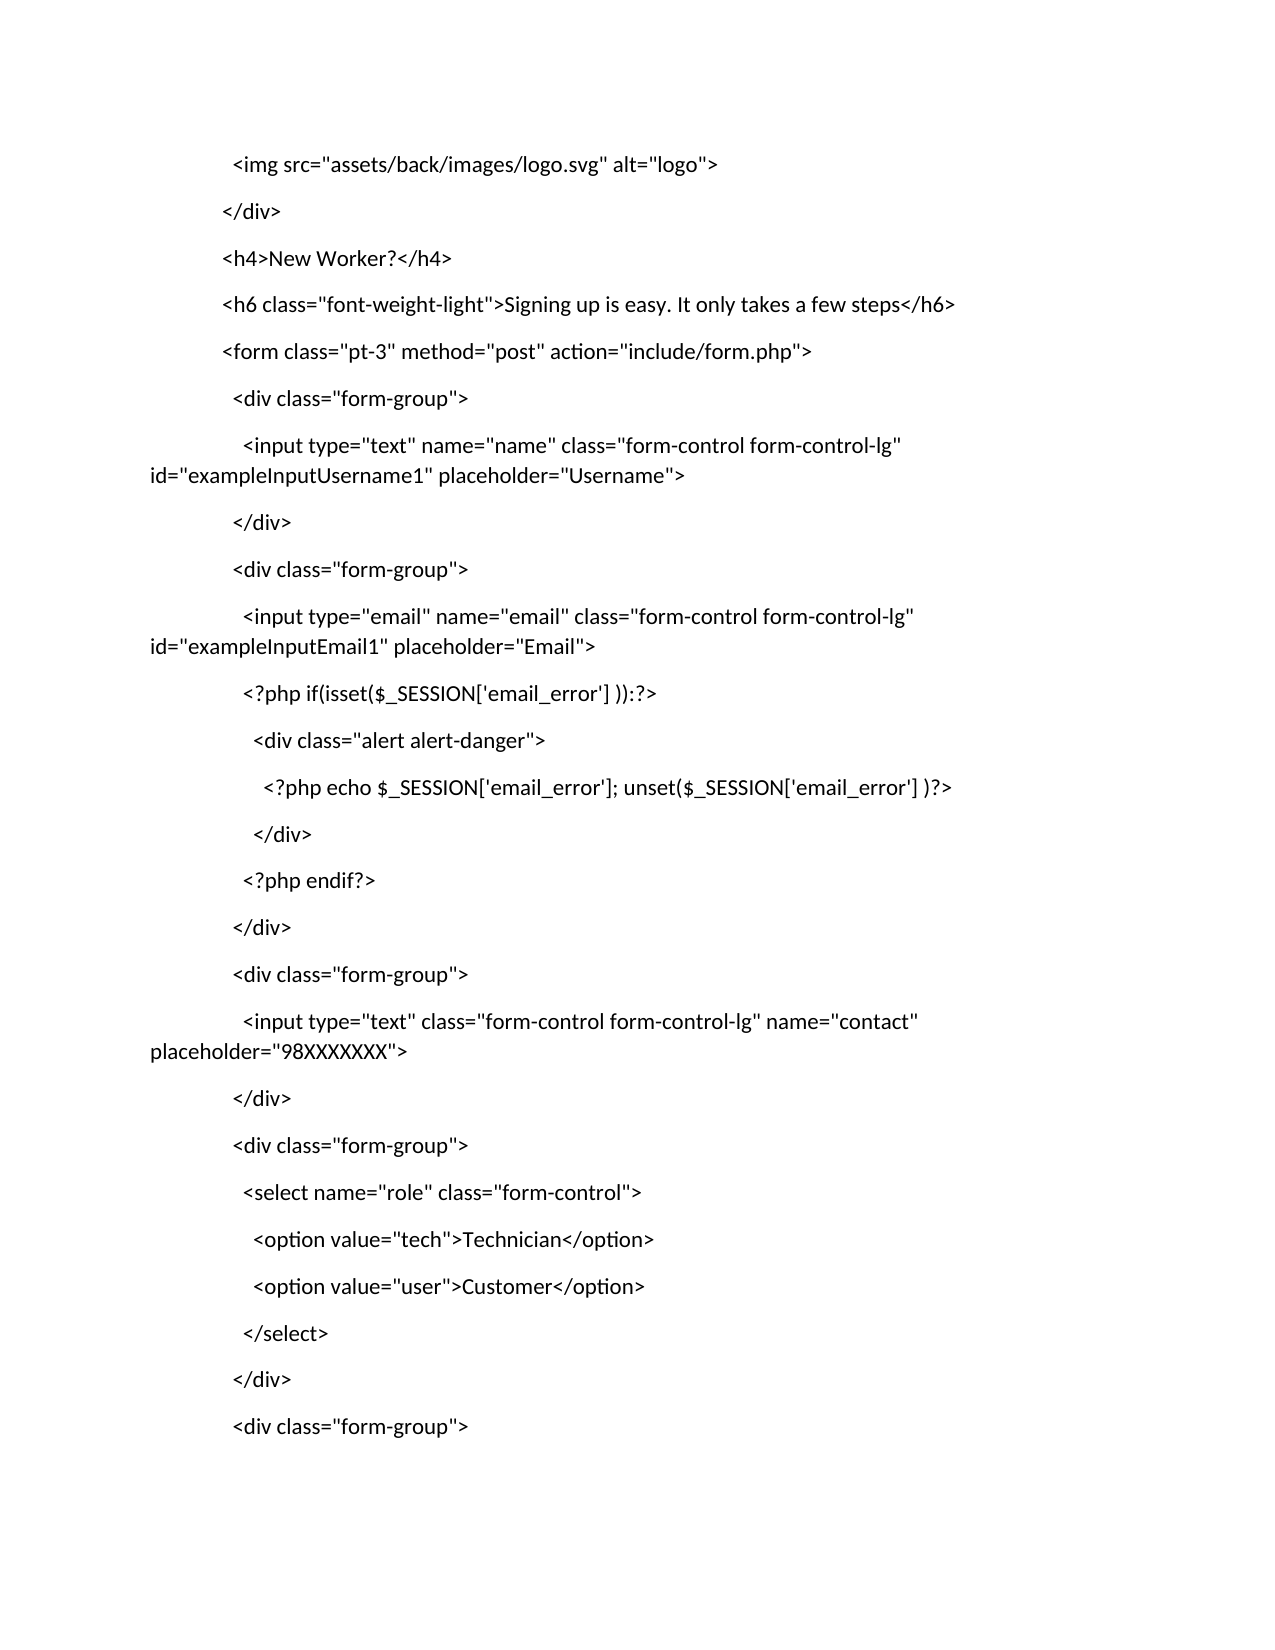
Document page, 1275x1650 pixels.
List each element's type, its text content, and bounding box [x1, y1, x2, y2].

text <?php endif?> [150, 867, 1125, 895]
text </div> [150, 508, 1125, 536]
text <select name="role" class="form-control"> [150, 1178, 1125, 1206]
text </div> [150, 913, 1125, 942]
text </select> [150, 1319, 1125, 1347]
text <option value="tech">Technician</option> [150, 1225, 1125, 1253]
text </div> [150, 1084, 1125, 1112]
text <input type="email" name="email" class="form-control form-control-lg" id="exampleInputEmail1" placeholder="Email"> [150, 602, 1125, 660]
text </div> [150, 197, 1125, 225]
text <form class="pt-3" method="post" action="include/form.php"> [150, 337, 1125, 366]
text <option value="user">Customer</option> [150, 1272, 1125, 1300]
text <?php echo $_SESSION['email_error']; unset($_SESSION['email_error'] )?> [150, 773, 1125, 801]
text <div class="form-group"> [150, 555, 1125, 583]
text <div class="alert alert-danger"> [150, 726, 1125, 754]
text <div class="form-group"> [150, 1412, 1125, 1441]
text <img src="assets/back/images/logo.svg" alt="logo"> [150, 150, 1125, 178]
text <h6 class="font-weight-light">Signing up is easy. It only takes a few steps</h6> [150, 291, 1125, 319]
text <div class="form-group"> [150, 960, 1125, 988]
text <?php if(isset($_SESSION['email_error'] )):?> [150, 679, 1125, 707]
text <div class="form-group"> [150, 384, 1125, 412]
text <input type="text" class="form-control form-control-lg" name="contact" placeholder="98XXXXXXX"> [150, 1007, 1125, 1066]
text <h4>New Worker?</h4> [150, 244, 1125, 272]
text <input type="text" name="name" class="form-control form-control-lg" id="exampleInputUsername1" placeholder="Username"> [150, 431, 1125, 489]
text </div> [150, 820, 1125, 848]
text </div> [150, 1366, 1125, 1394]
text <div class="form-group"> [150, 1131, 1125, 1159]
